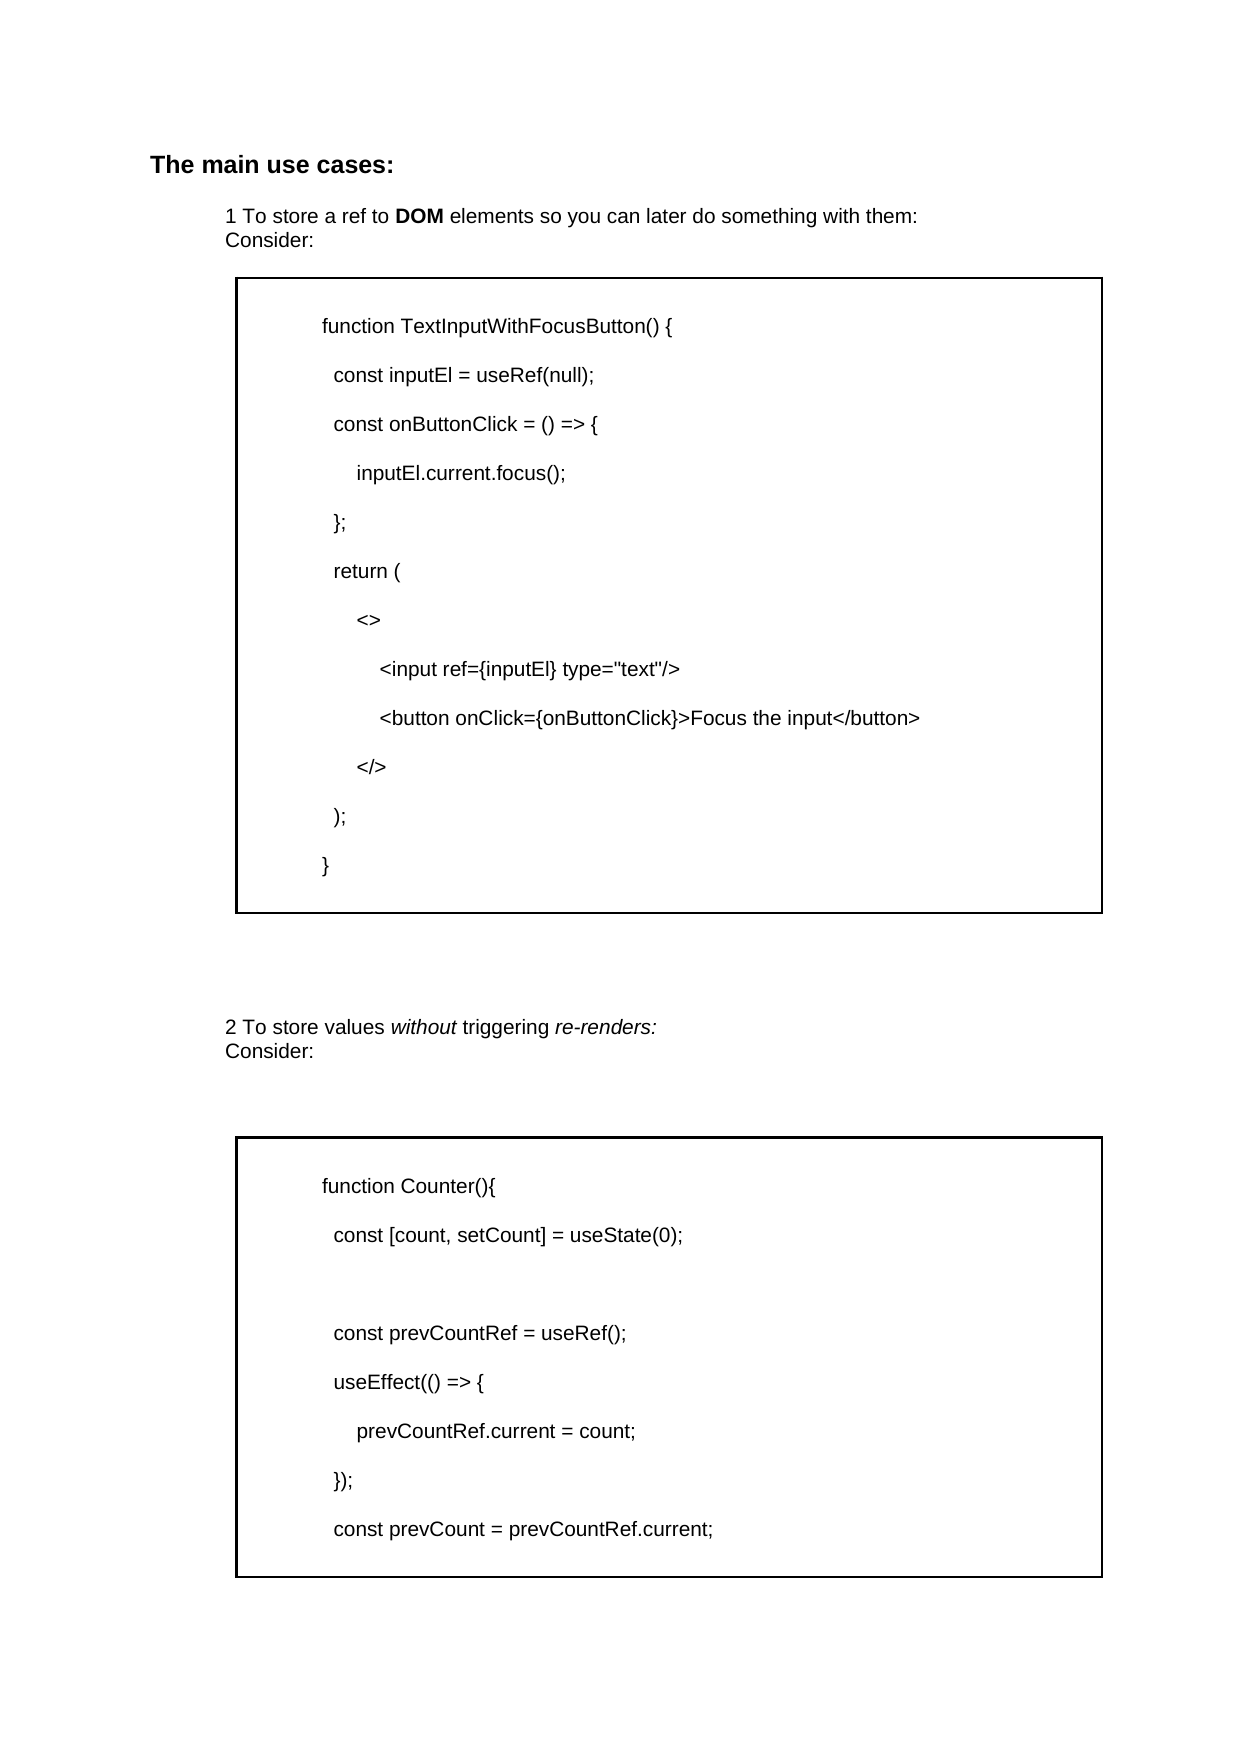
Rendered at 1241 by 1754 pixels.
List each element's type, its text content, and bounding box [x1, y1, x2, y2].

text The main use cases: [150, 150, 1090, 179]
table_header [238, 1139, 1101, 1576]
text 2 To store values without triggering re-renders: Consider: [225, 1014, 1090, 1062]
text 1 To store a ref to DOM elements so you can later do something with them: Consider: [225, 204, 1090, 252]
table_header function TextInputWithFocusButton() { const inputEl = useRef(null); const onButtonClick = () => { inputEl.current.focus(); }; return ( <> <input ref={inputEl} type="text"/> <button onClick={onButtonClick}>Focus the input</button> </> ); } [238, 279, 1101, 912]
